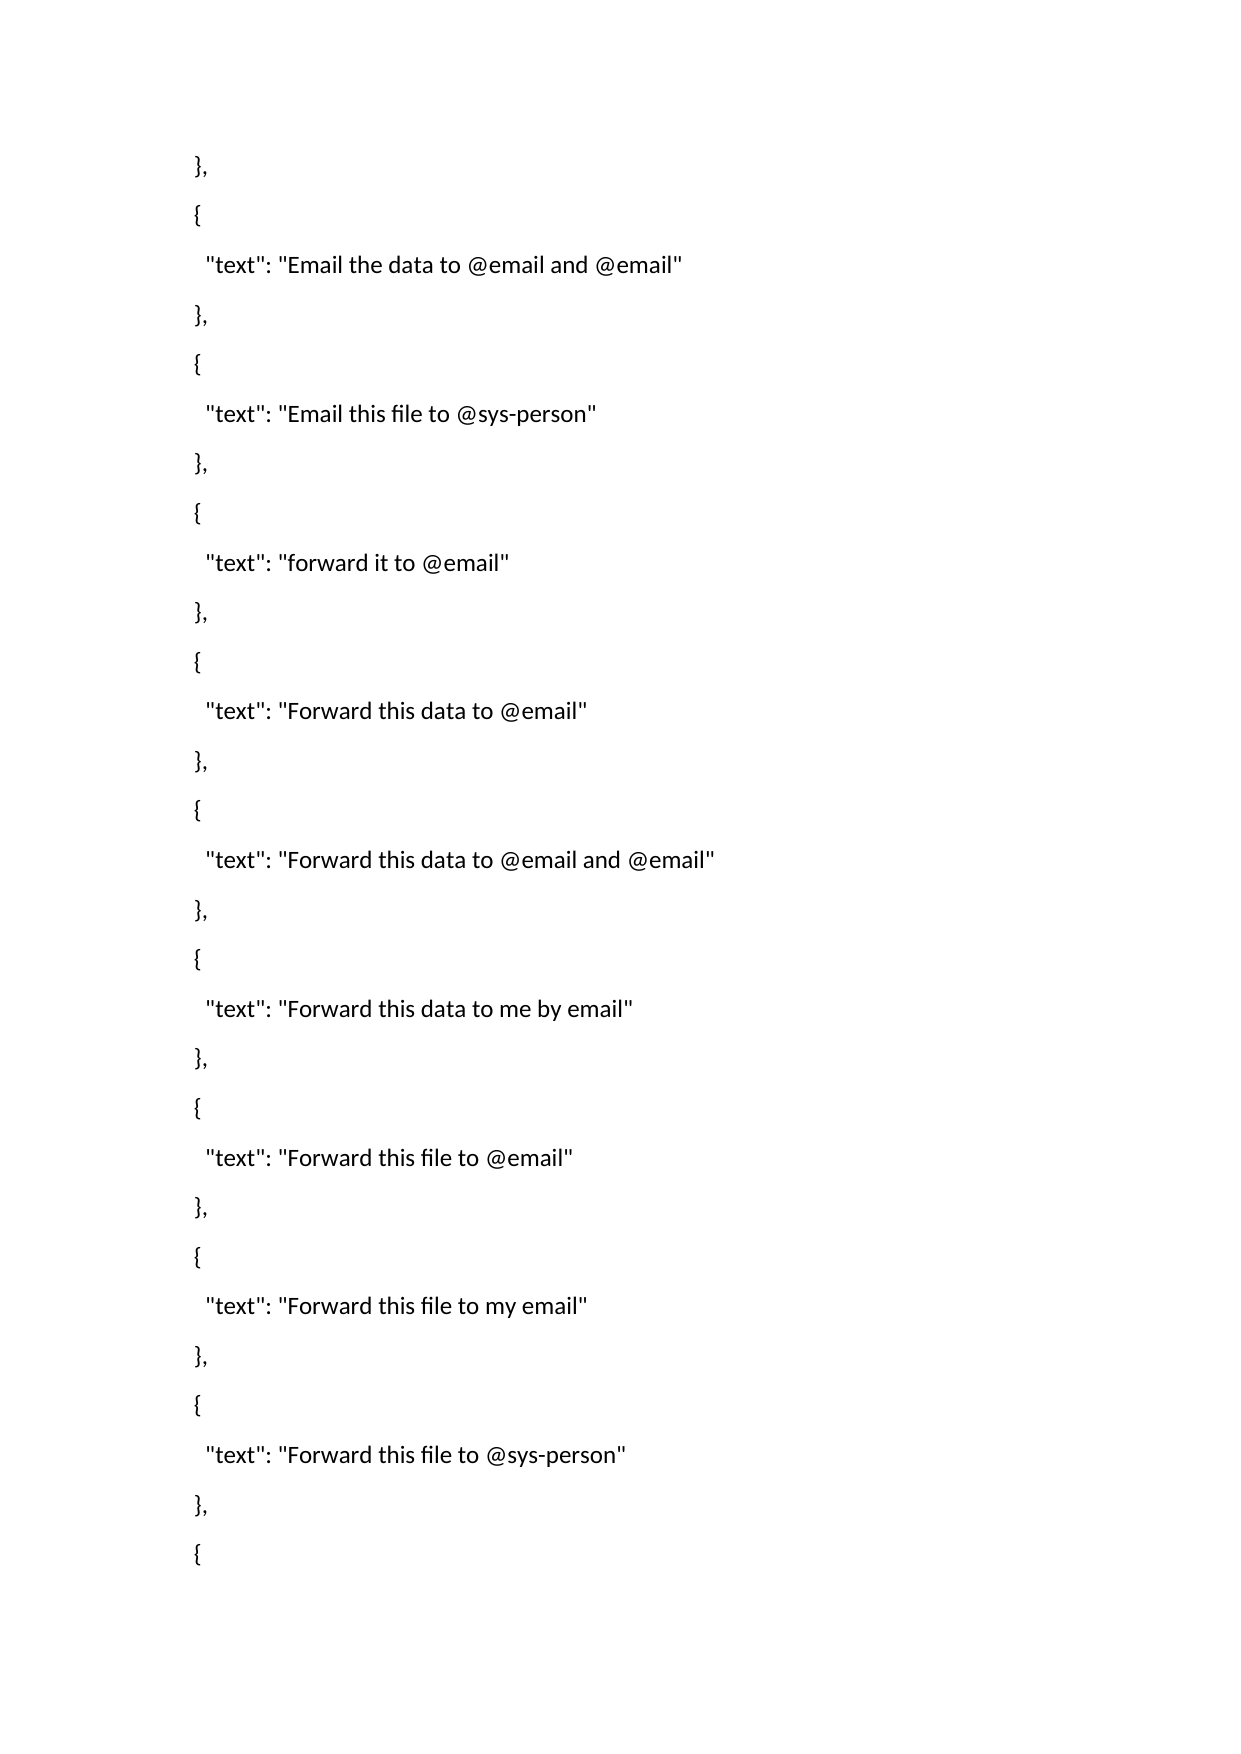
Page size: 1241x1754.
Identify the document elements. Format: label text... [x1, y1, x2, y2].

text "text": "Forward this data to me by email" [148, 993, 1090, 1023]
text { [148, 943, 1090, 974]
text "text": "Email this file to @sys-person" [148, 398, 1090, 428]
text "text": "Forward this data to @email and @email" [148, 844, 1090, 875]
text { [148, 1241, 1090, 1271]
text }, [148, 1489, 1090, 1519]
text }, [148, 1042, 1090, 1073]
text "text": "Forward this data to @email" [148, 695, 1090, 726]
text }, [148, 299, 1090, 329]
text }, [148, 150, 1090, 181]
text }, [148, 894, 1090, 924]
text "text": "forward it to @email" [148, 547, 1090, 577]
text }, [148, 447, 1090, 478]
text "text": "Forward this file to @email" [148, 1142, 1090, 1172]
text "text": "Forward this file to @sys-person" [148, 1439, 1090, 1470]
text }, [148, 596, 1090, 627]
text }, [148, 1191, 1090, 1222]
text "text": "Email the data to @email and @email" [148, 249, 1090, 280]
text { [148, 646, 1090, 676]
text { [148, 794, 1090, 825]
text { [148, 199, 1090, 230]
text "text": "Forward this file to my email" [148, 1290, 1090, 1321]
text { [148, 348, 1090, 379]
text { [148, 1389, 1090, 1420]
text }, [148, 745, 1090, 776]
text }, [148, 1340, 1090, 1371]
text { [148, 1538, 1090, 1569]
text { [148, 1092, 1090, 1123]
text { [148, 497, 1090, 528]
